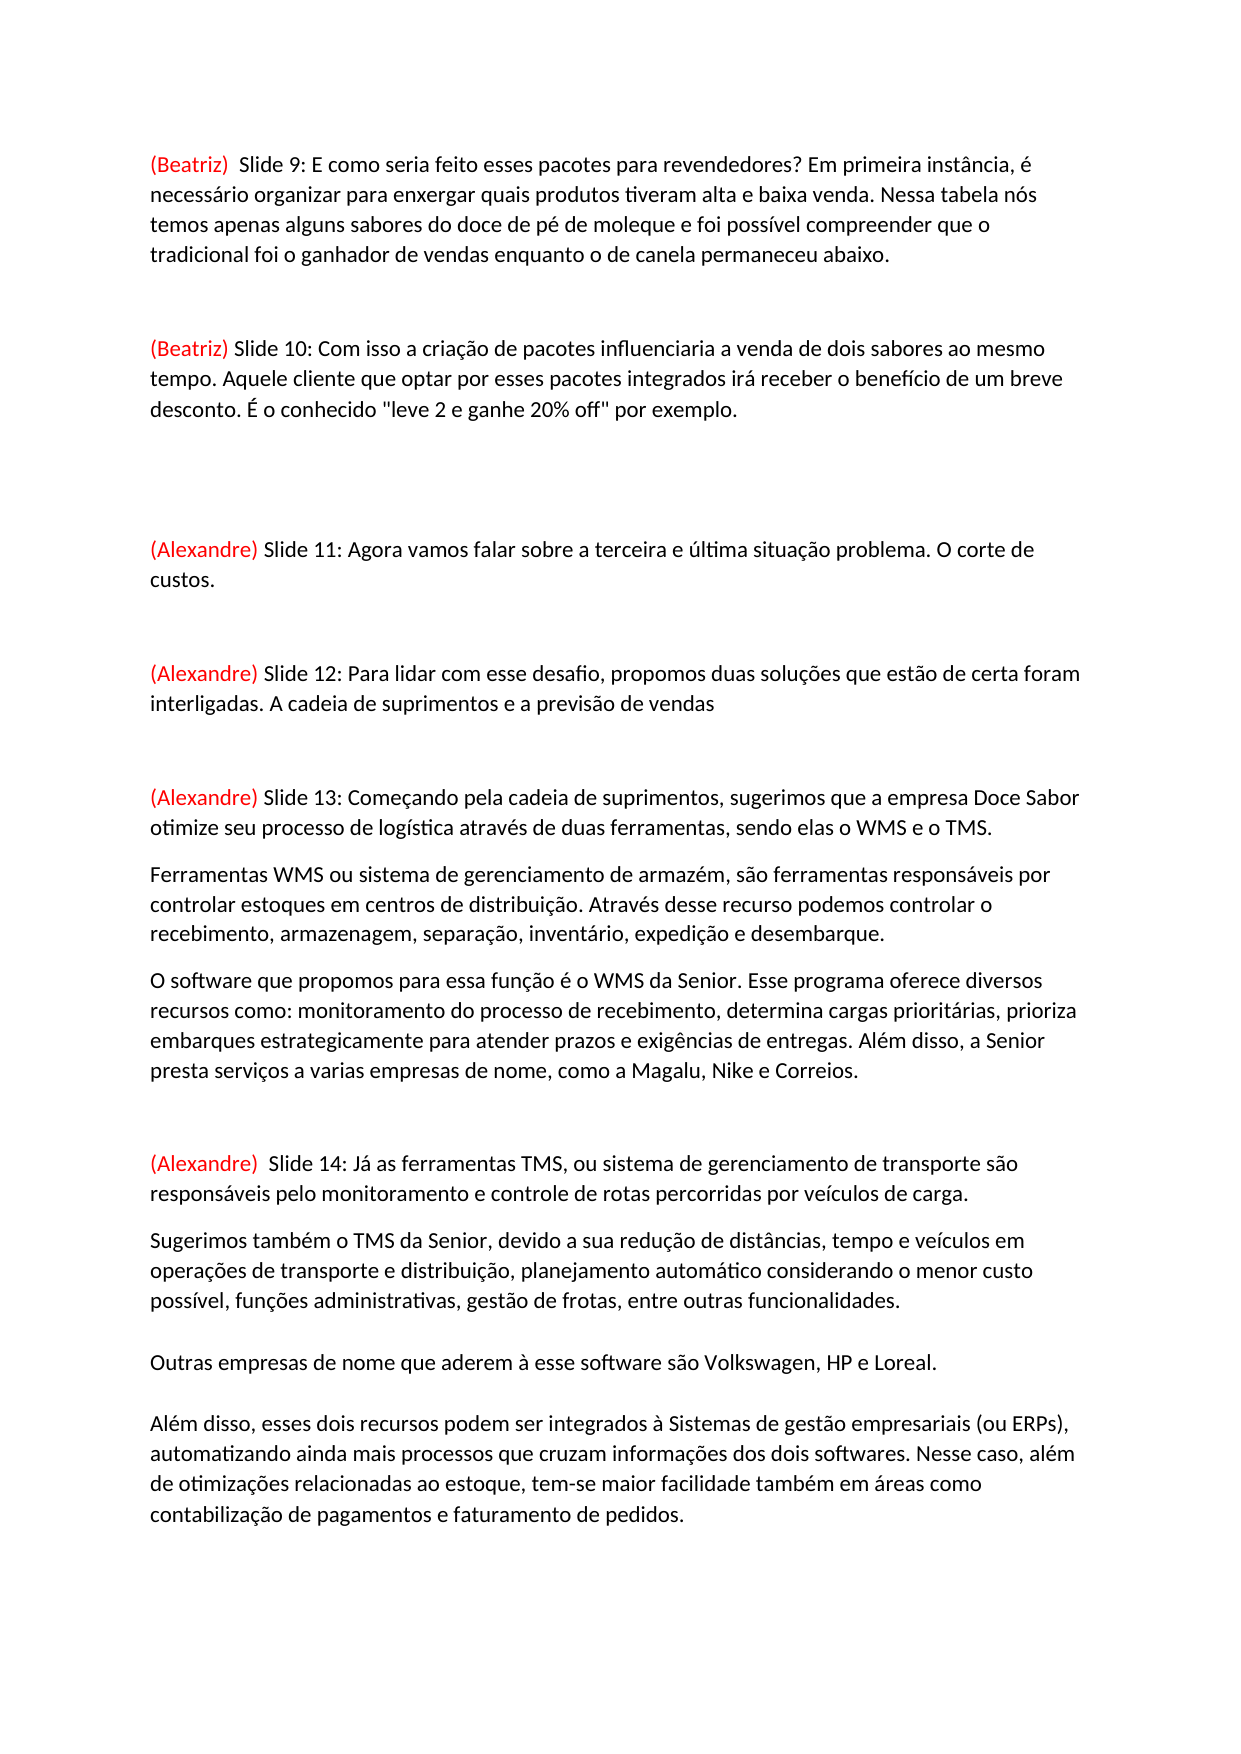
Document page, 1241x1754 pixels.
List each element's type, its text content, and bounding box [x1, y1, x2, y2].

text O software que propomos para essa função é o WMS da Senior. Esse programa oferece diversos recursos como: monitoramento do processo de recebimento, determina cargas prioritárias, prioriza embarques estrategicamente para atender prazos e exigências de entregas. Além disso, a Senior presta serviços a varias empresas de nome, como a Magalu, Nike e Correios. [150, 966, 1090, 1084]
text (Alexandre) Slide 12: Para lidar com esse desafio, propomos duas soluções que estão de certa foram interligadas. A cadeia de suprimentos e a previsão de vendas [150, 659, 1090, 718]
text (Alexandre) Slide 13: Começando pela cadeia de suprimentos, sugerimos que a empresa Doce Sabor otimize seu processo de logística através de duas ferramentas, sendo elas o WMS e o TMS. [150, 783, 1090, 841]
text (Beatriz) Slide 9: E como seria feito esses pacotes para revendedores? Em primeira instância, é necessário organizar para enxergar quais produtos tiveram alta e baixa venda. Nessa tabela nós temos apenas alguns sabores do doce de pé de moleque e foi possível compreender que o tradicional foi o ganhador de vendas enquanto o de canela permaneceu abaixo. [150, 150, 1090, 269]
text Sugerimos também o TMS da Senior, devido a sua redução de distâncias, tempo e veículos em operações de transporte e distribuição, planejamento automático considerando o menor custo possível, funções administrativas, gestão de frotas, entre outras funcionalidades. [150, 1226, 1090, 1314]
text Além disso, esses dois recursos podem ser integrados à Sistemas de gestão empresariais (ou ERPs), automatizando ainda mais processos que cruzam informações dos dois softwares. Nesse caso, além de otimizações relacionadas ao estoque, tem-se maior facilidade também em áreas como contabilização de pagamentos e faturamento de pedidos. [150, 1409, 1090, 1528]
text Outras empresas de nome que aderem à esse software são Volkswagen, HP e Loreal. [150, 1348, 1090, 1376]
text (Alexandre) Slide 14: Já as ferramentas TMS, ou sistema de gerenciamento de transporte são responsáveis pelo monitoramento e controle de rotas percorridas por veículos de carga. [150, 1149, 1090, 1207]
text (Alexandre) Slide 11: Agora vamos falar sobre a terceira e última situação problema. O corte de custos. [150, 535, 1090, 594]
text Ferramentas WMS ou sistema de gerenciamento de armazém, são ferramentas responsáveis por controlar estoques em centros de distribuição. Através desse recurso podemos controlar o recebimento, armazenagem, separação, inventário, expedição e desembarque. [150, 860, 1090, 948]
text (Beatriz) Slide 10: Com isso a criação de pacotes influenciaria a venda de dois sabores ao mesmo tempo. Aquele cliente que optar por esses pacotes integrados irá receber o benefício de um breve desconto. É o conhecido "leve 2 e ganhe 20% off" por exemplo. [150, 334, 1090, 423]
